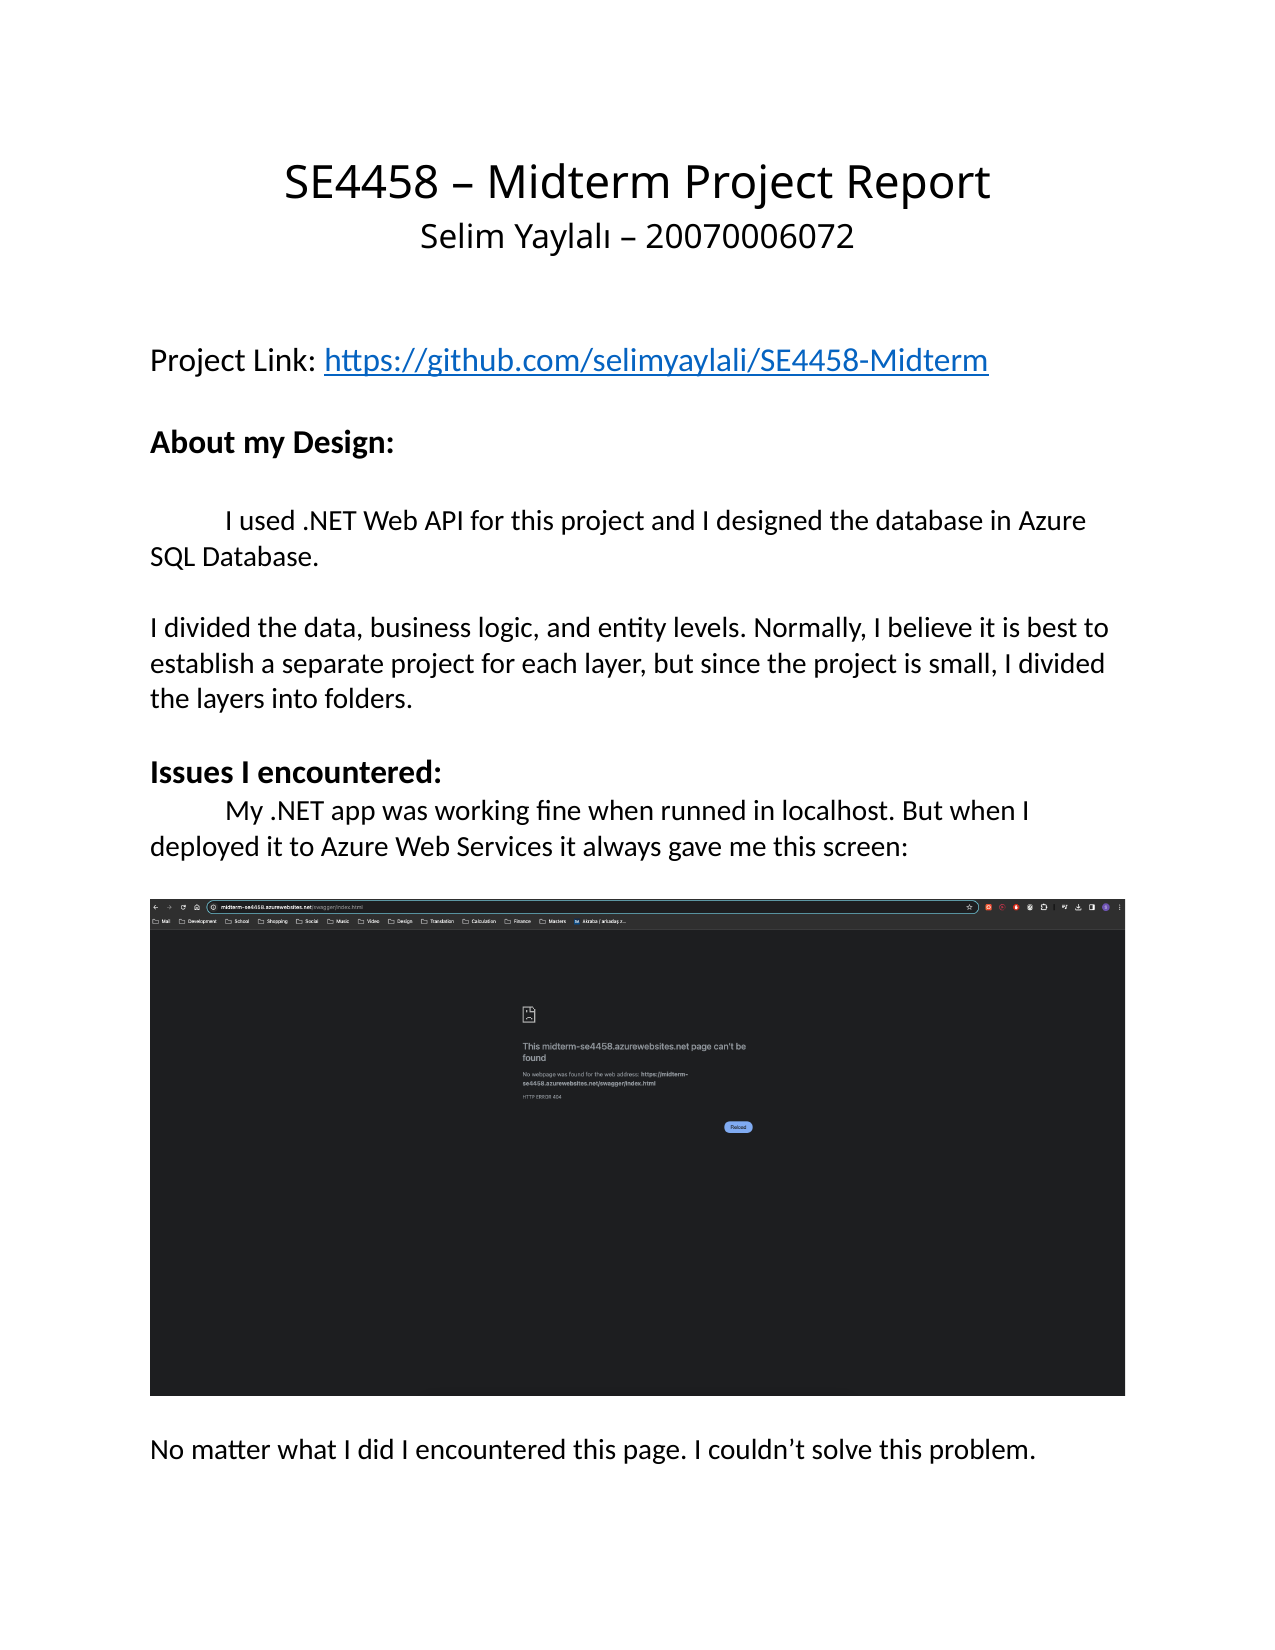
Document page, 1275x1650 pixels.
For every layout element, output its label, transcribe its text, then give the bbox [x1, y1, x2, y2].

text SE4458 – Midterm Project Report [150, 150, 1125, 212]
text I divided the data, business logic, and entity levels. Normally, I believe it is best to establish a separate project for each layer, but since the project is small, I divided the layers into folders. [150, 609, 1125, 716]
text About my Design: [150, 421, 1125, 461]
picture [150, 899, 1125, 1396]
text No matter what I did I encountered this page. I couldn’t solve this problem. [150, 1431, 1125, 1467]
text My .NET app was working fine when runned in localhost. But when I deployed it to Azure Web Services it always gave me this screen: [150, 792, 1125, 863]
text I used .NET Web API for this project and I designed the database in Azure SQL Database. [150, 502, 1125, 573]
text Selim Yaylalı – 20070006072 [150, 212, 1125, 258]
text Issues I encountered: [150, 752, 1125, 792]
text Project Link: https://github.com/selimyaylali/SE4458-Midterm [150, 339, 1125, 380]
